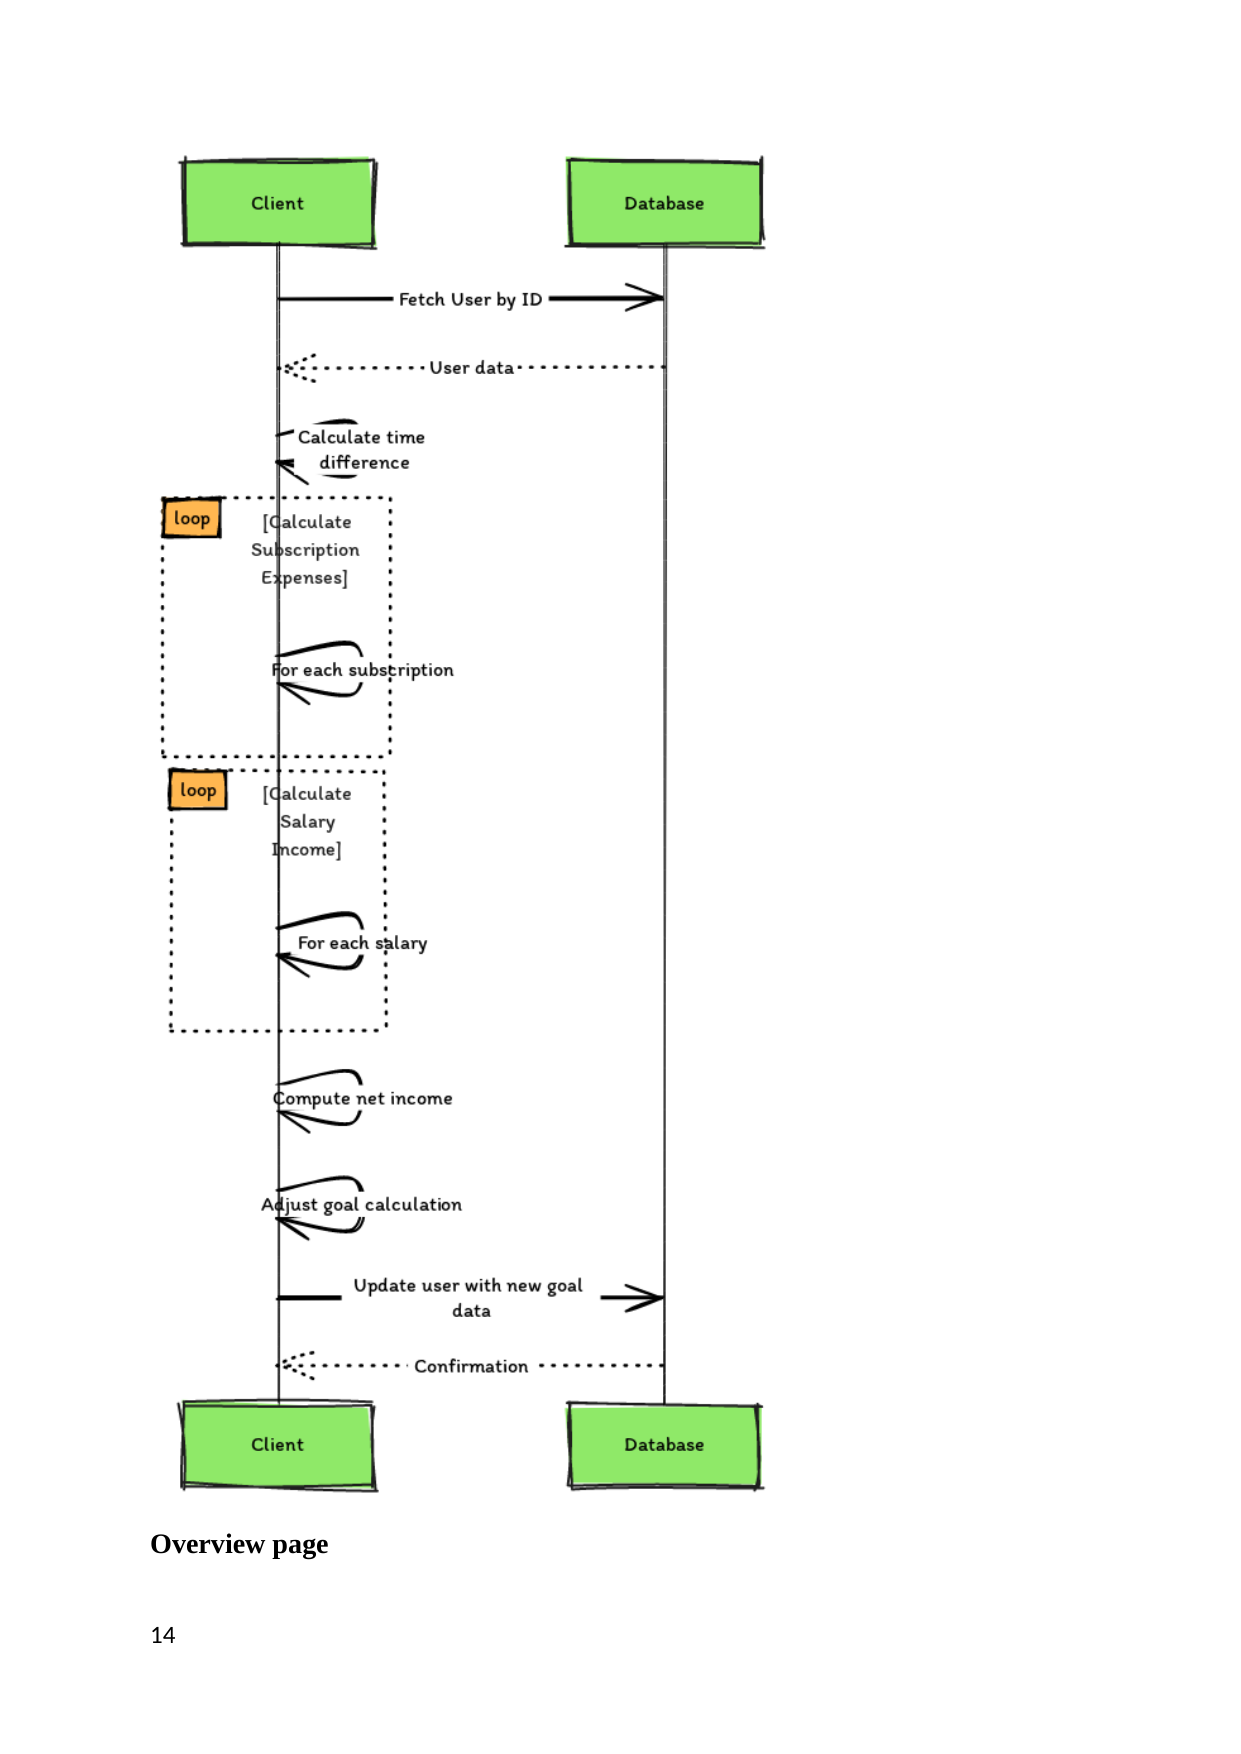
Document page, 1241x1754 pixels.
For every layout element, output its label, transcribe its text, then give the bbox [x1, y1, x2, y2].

subtitle Overview page [150, 1527, 1090, 1560]
picture [150, 150, 772, 1499]
